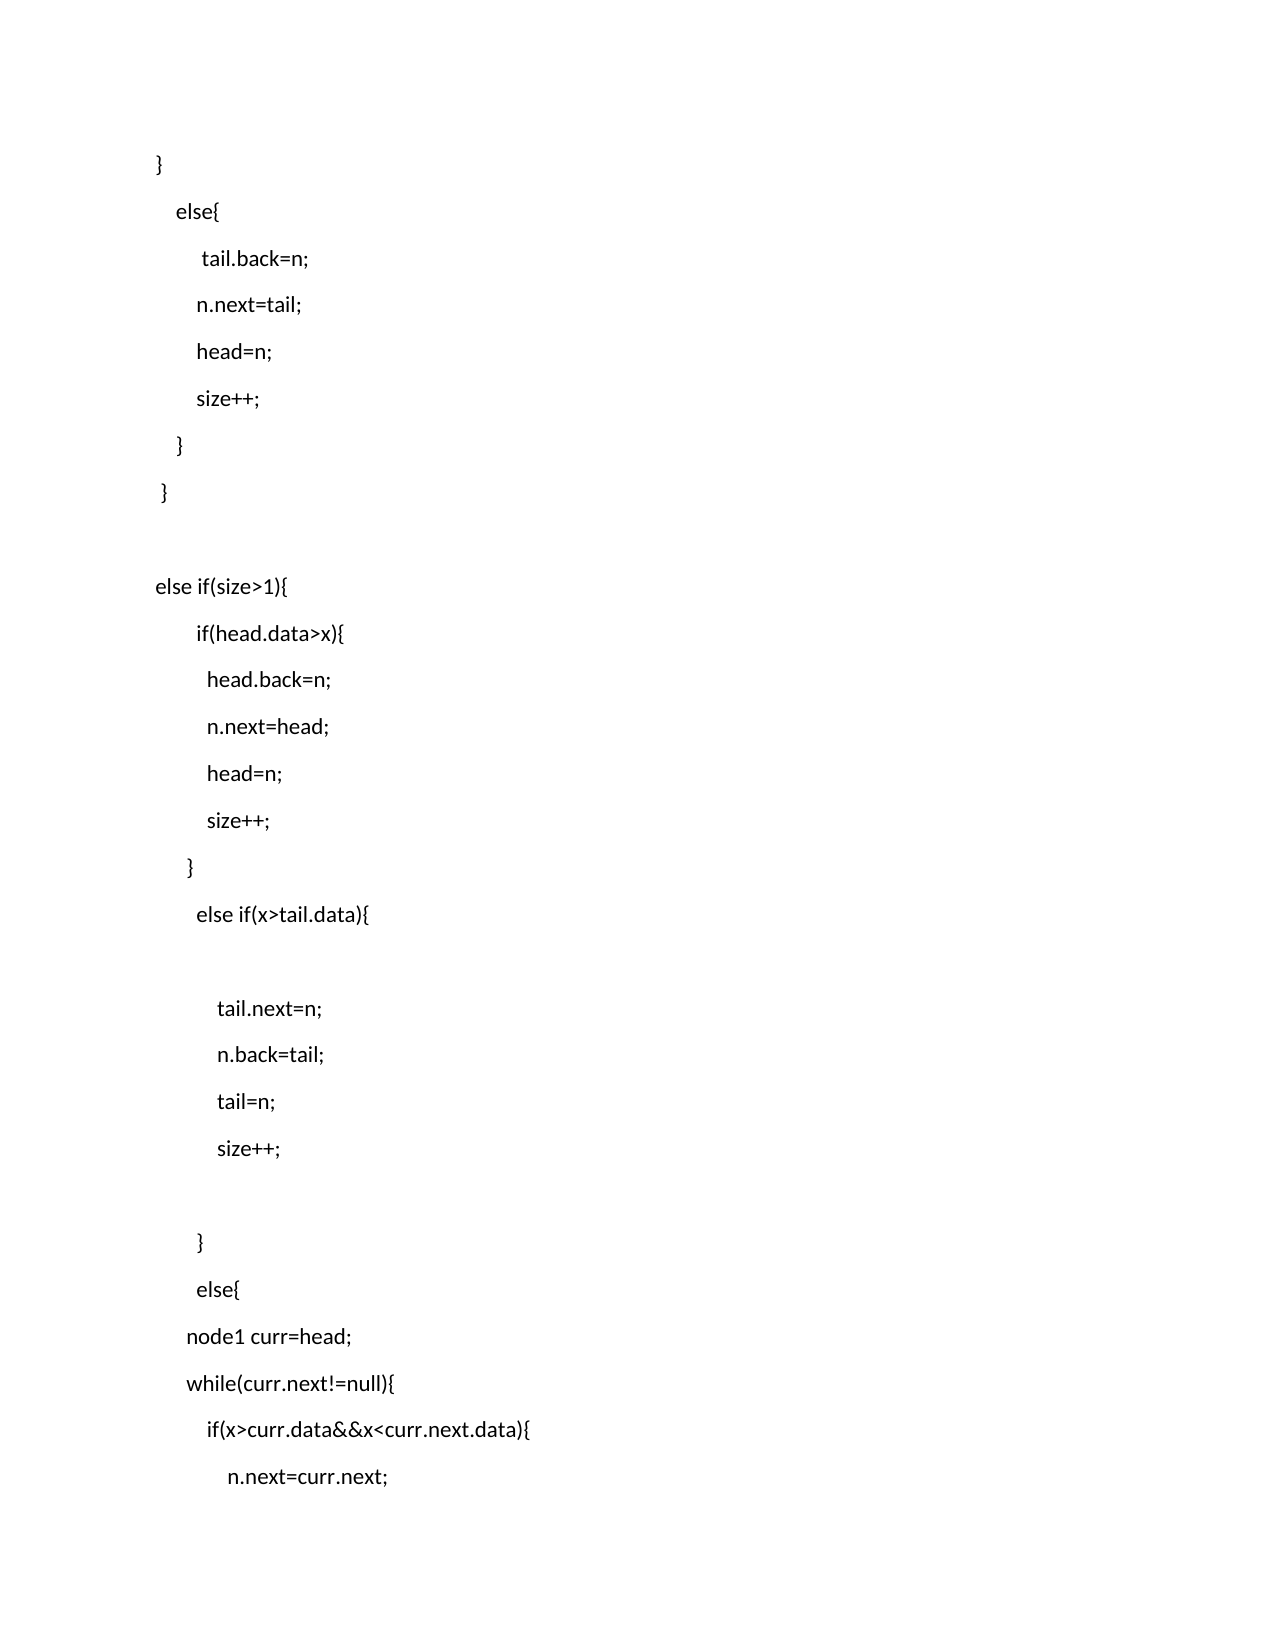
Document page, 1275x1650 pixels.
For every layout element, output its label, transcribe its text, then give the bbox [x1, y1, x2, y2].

text size++; [150, 384, 1125, 412]
text } [150, 478, 1125, 506]
text else{ [150, 197, 1125, 225]
text while(curr.next!=null){ [150, 1369, 1125, 1397]
text } [150, 1228, 1125, 1256]
text else if(x>tail.data){ [150, 900, 1125, 928]
text } [150, 853, 1125, 881]
text size++; [150, 1134, 1125, 1162]
text node1 curr=head; [150, 1322, 1125, 1350]
text head=n; [150, 759, 1125, 787]
text n.back=tail; [150, 1041, 1125, 1069]
text else{ [150, 1275, 1125, 1303]
text n.next=tail; [150, 291, 1125, 319]
text tail.back=n; [150, 244, 1125, 272]
text size++; [150, 806, 1125, 834]
text tail.next=n; [150, 994, 1125, 1022]
text if(x>curr.data&&x<curr.next.data){ [150, 1416, 1125, 1444]
text n.next=head; [150, 712, 1125, 741]
text } [150, 431, 1125, 459]
text n.next=curr.next; [150, 1462, 1125, 1491]
text head.back=n; [150, 666, 1125, 694]
text if(head.data>x){ [150, 619, 1125, 647]
text else if(size>1){ [150, 572, 1125, 600]
text } [150, 150, 1125, 178]
text head=n; [150, 337, 1125, 366]
text tail=n; [150, 1087, 1125, 1116]
